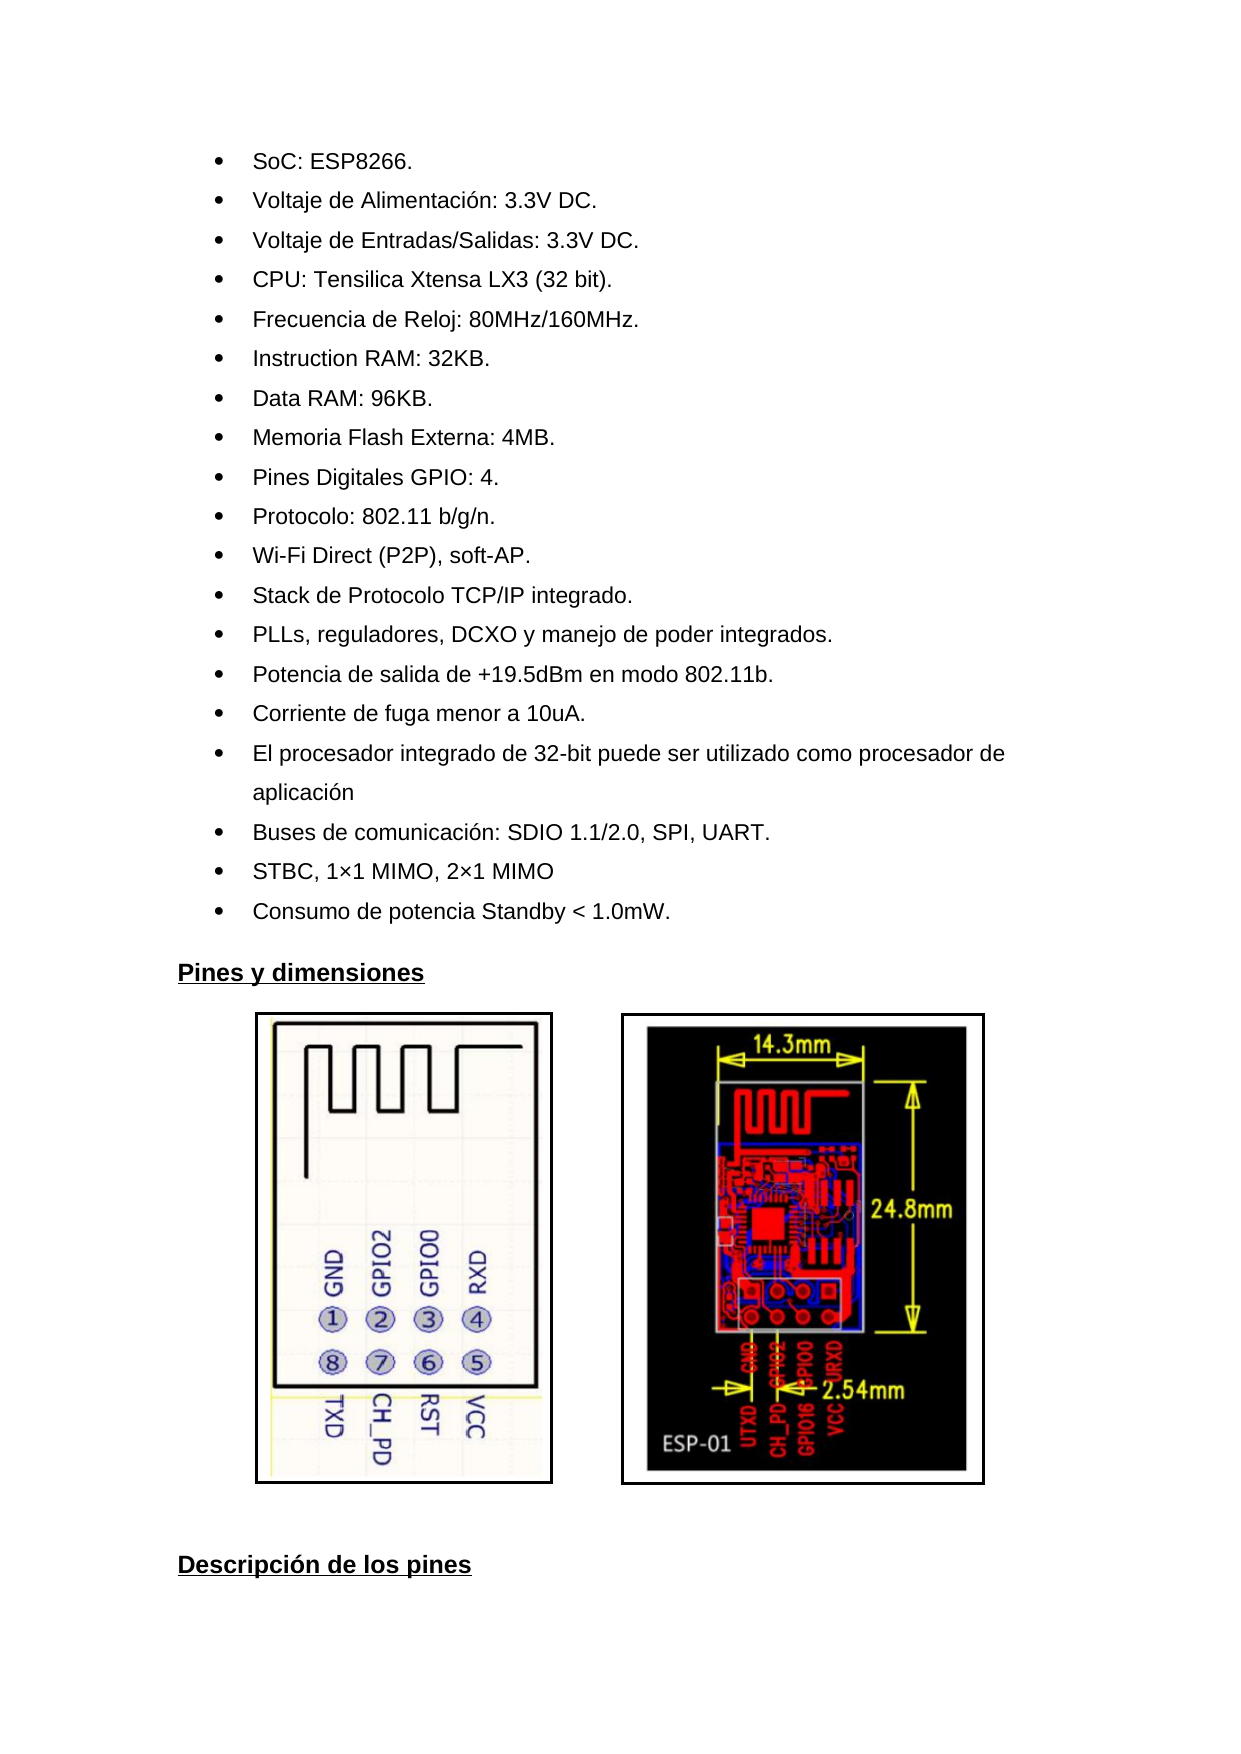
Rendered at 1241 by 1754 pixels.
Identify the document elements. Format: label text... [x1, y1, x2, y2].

list Protocolo: 802.11 b/g/n. [215, 503, 1063, 529]
list Consumo de potencia Standby < 1.0mW. [215, 898, 1063, 924]
text Descripción de los pines [177, 1549, 1063, 1578]
list Frecuencia de Reloj: 80MHz/160MHz. [215, 306, 1063, 332]
list PLLs, reguladores, DCXO y manejo de poder integrados. [215, 621, 1063, 648]
list Voltaje de Alimentación: 3.3V DC. [215, 187, 1063, 213]
picture [624, 1016, 980, 1482]
list Buses de comunicación: SDIO 1.1/2.0, SPI, UART. [215, 819, 1063, 845]
list El procesador integrado de 32-bit puede ser utilizado como procesador de aplicación [215, 740, 1063, 806]
list Potencia de salida de +19.5dBm en modo 802.11b. [215, 661, 1063, 687]
picture [258, 1015, 549, 1481]
list Stack de Protocolo TCP/IP integrado. [215, 582, 1063, 608]
list Wi-Fi Direct (P2P), soft-AP. [215, 542, 1063, 569]
list Pines Digitales GPIO: 4. [215, 463, 1063, 490]
list Voltaje de Entradas/Salidas: 3.3V DC. [215, 227, 1063, 253]
list Data RAM: 96KB. [215, 384, 1063, 411]
list SoC: ESP8266. [215, 148, 1063, 174]
text Pines y dimensiones [177, 958, 1063, 987]
list Corriente de fuga menor a 10uA. [215, 700, 1063, 727]
list Instruction RAM: 32KB. [215, 345, 1063, 371]
list Memoria Flash Externa: 4MB. [215, 424, 1063, 450]
list STBC, 1×1 MIMO, 2×1 MIMO [215, 858, 1063, 884]
list CPU: Tensilica Xtensa LX3 (32 bit). [215, 266, 1063, 292]
